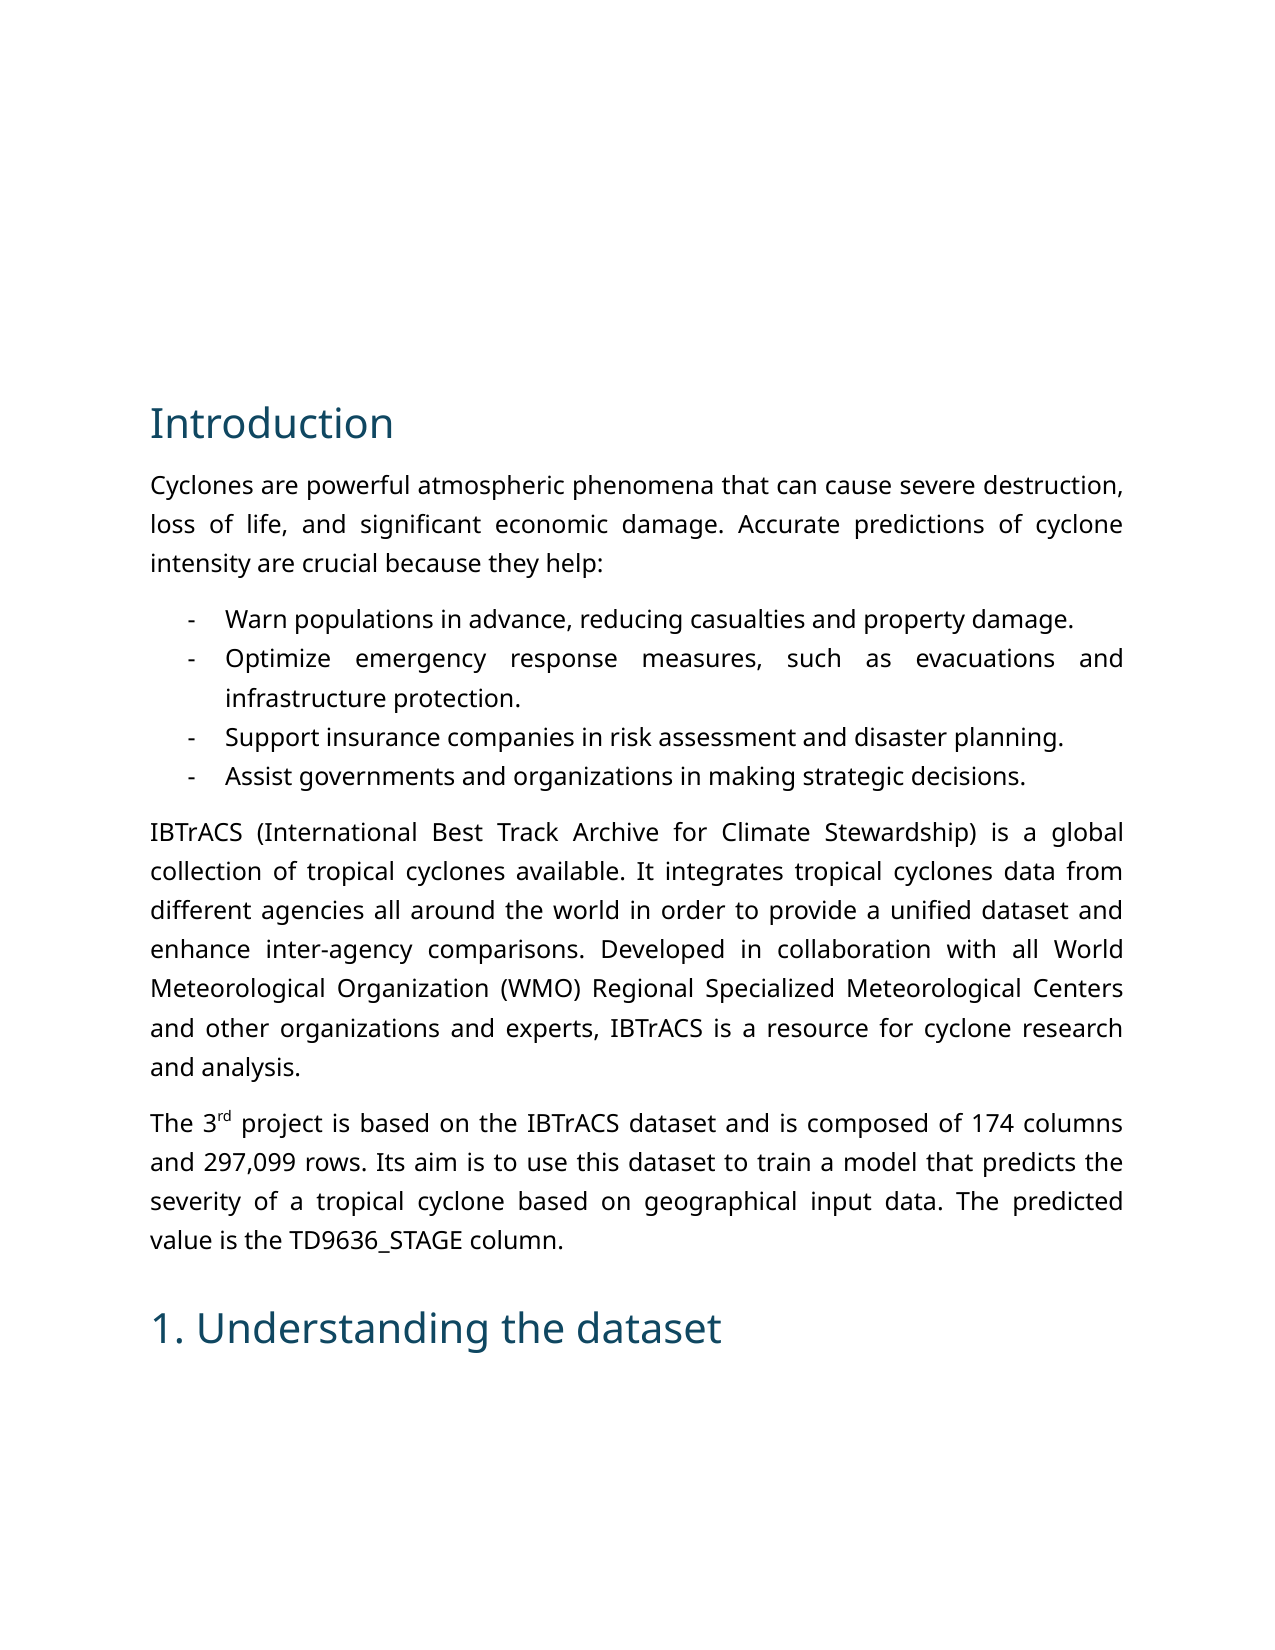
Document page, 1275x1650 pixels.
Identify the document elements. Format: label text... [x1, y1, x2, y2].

subtitle Introduction [150, 394, 1125, 451]
text Cyclones are powerful atmospheric phenomena that can cause severe destruction, loss of life, and significant economic damage. Accurate predictions of cyclone intensity are crucial because they help: [150, 468, 1125, 580]
subtitle 1. Understanding the dataset [150, 1299, 1125, 1356]
list Optimize emergency response measures, such as evacuations and infrastructure protection. [187, 641, 1125, 714]
list Warn populations in advance, reducing casualties and property damage. [187, 602, 1125, 636]
text IBTrACS (International Best Track Archive for Climate Stewardship) is a global collection of tropical cyclones available. It integrates tropical cyclones data from different agencies all around the world in order to provide a unified dataset and enhance inter-agency comparisons. Developed in collaboration with all World Meteorological Organization (WMO) Regional Specialized Meteorological Centers and other organizations and experts, IBTrACS is a resource for cyclone research and analysis. [150, 814, 1125, 1083]
text The 3rd project is based on the IBTrACS dataset and is composed of 174 columns and 297,099 rows. Its aim is to use this dataset to train a model that predicts the severity of a tropical cyclone based on geographical input data. The predicted value is the TD9636_STAGE column. [150, 1105, 1125, 1257]
list Assist governments and organizations in making strategic decisions. [187, 758, 1125, 793]
list Support insurance companies in risk assessment and disaster planning. [187, 719, 1125, 753]
